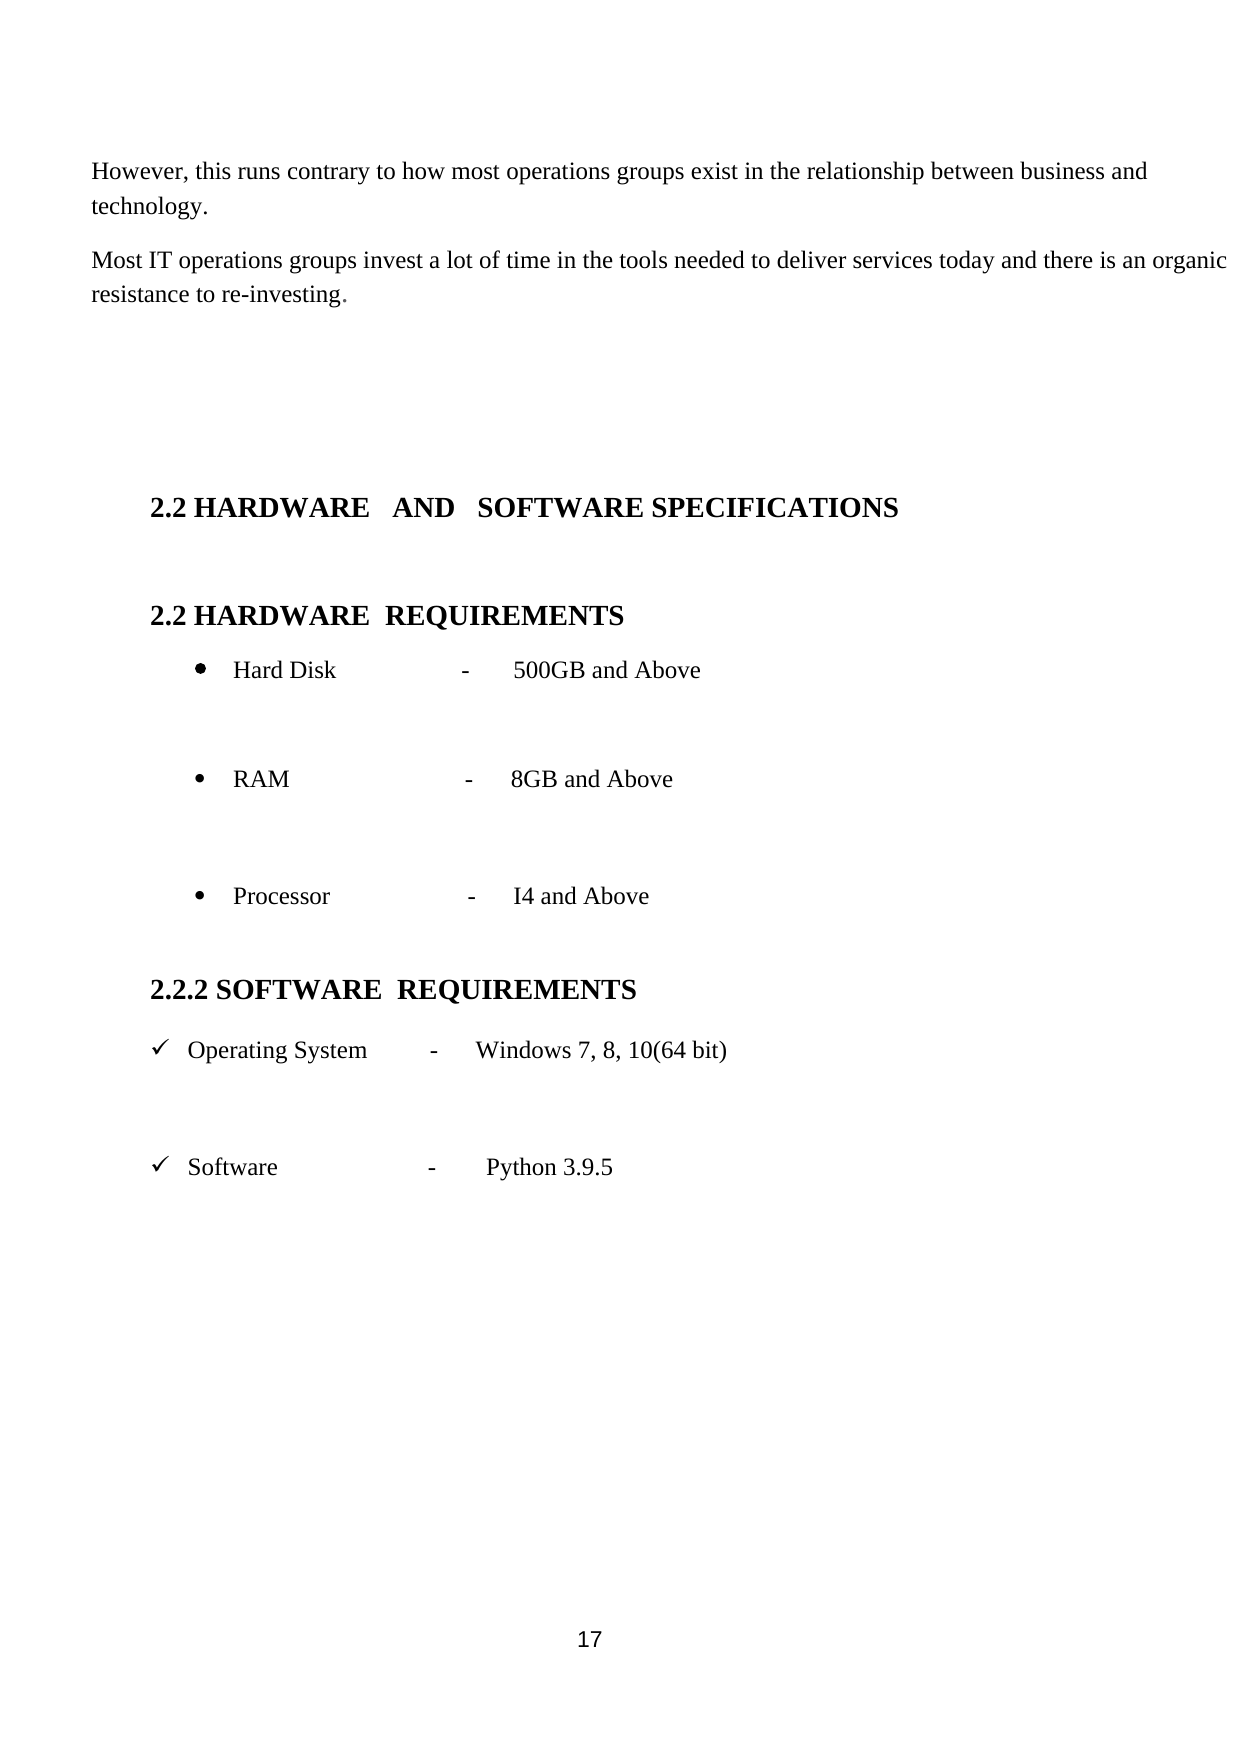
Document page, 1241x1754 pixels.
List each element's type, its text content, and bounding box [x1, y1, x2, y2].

list Hard Disk - 500GB and Above [195, 650, 1151, 685]
text Most IT operations groups invest a lot of time in the tools needed to deliver services today and there is an organic resistance to re-investing. [91, 239, 1240, 309]
text However, this runs contrary to how most operations groups exist in the relationship between business and technology. [91, 150, 1240, 220]
list Processor - I4 and Above [195, 881, 1151, 910]
list Software - Python 3.9.5 [150, 1152, 1151, 1180]
text 2.2 HARDWARE AND SOFTWARE SPECIFICATIONS [150, 489, 1151, 524]
text 2.2 HARDWARE REQUIREMENTS [150, 596, 1151, 631]
list Operating System - Windows 7, 8, 10(64 bit) [150, 1036, 1151, 1064]
text 2.2.2 SOFTWARE REQUIREMENTS [150, 972, 1151, 1006]
list RAM - 8GB and Above [195, 757, 1151, 792]
